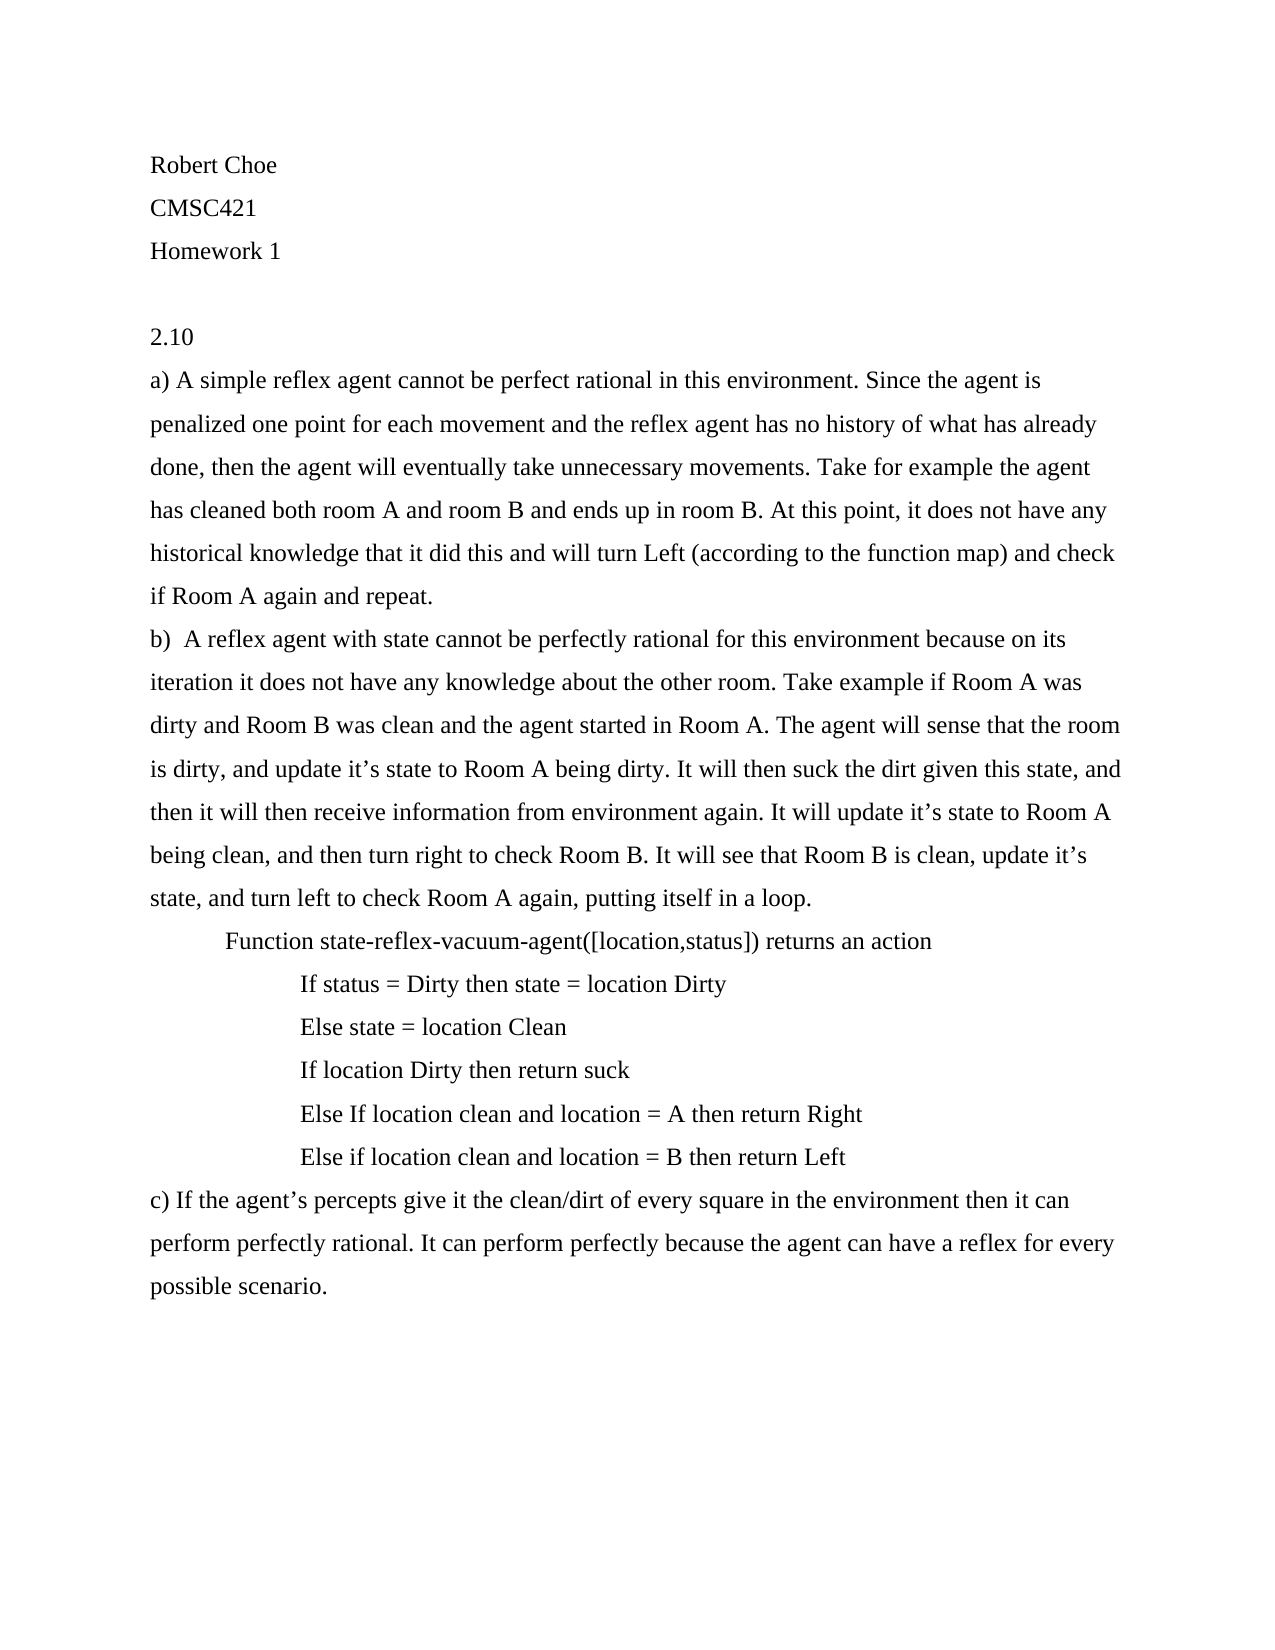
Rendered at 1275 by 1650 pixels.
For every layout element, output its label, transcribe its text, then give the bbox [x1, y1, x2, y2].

text c) If the agent’s percepts give it the clean/dirt of every square in the environment then it can perform perfectly rational. It can perform perfectly because the agent can have a reflex for every possible scenario. [150, 1185, 1125, 1300]
text Function state-reflex-vacuum-agent([location,status]) returns an action [150, 926, 1125, 955]
text b) A reflex agent with state cannot be perfectly rational for this environment because on its iteration it does not have any knowledge about the other room. Take example if Room A was dirty and Room B was clean and the agent started in Room A. The agent will sense that the room is dirty, and update it’s state to Room A being dirty. It will then suck the dirt given this state, and then it will then receive information from environment again. It will update it’s state to Room A being clean, and then turn right to check Room B. It will see that Room B is clean, update it’s state, and turn left to check Room A again, putting itself in a loop. [150, 624, 1125, 912]
text Homework 1 [150, 236, 1125, 265]
text 2.10 [150, 322, 1125, 351]
text Else state = location Clean [150, 1012, 1125, 1041]
text If location Dirty then return suck [150, 1056, 1125, 1084]
text If status = Dirty then state = location Dirty [150, 969, 1125, 998]
text a) A simple reflex agent cannot be perfect rational in this environment. Since the agent is penalized one point for each movement and the reflex agent has no history of what has already done, then the agent will eventually take unnecessary movements. Take for example the agent has cleaned both room A and room B and ends up in room B. At this point, it does not have any historical knowledge that it did this and will turn Left (according to the function map) and check if Room A again and repeat. [150, 366, 1125, 610]
text Else if location clean and location = B then return Left [150, 1142, 1125, 1171]
text CMSC421 [150, 193, 1125, 222]
text Else If location clean and location = A then return Right [150, 1099, 1125, 1127]
text Robert Choe [150, 150, 1125, 179]
